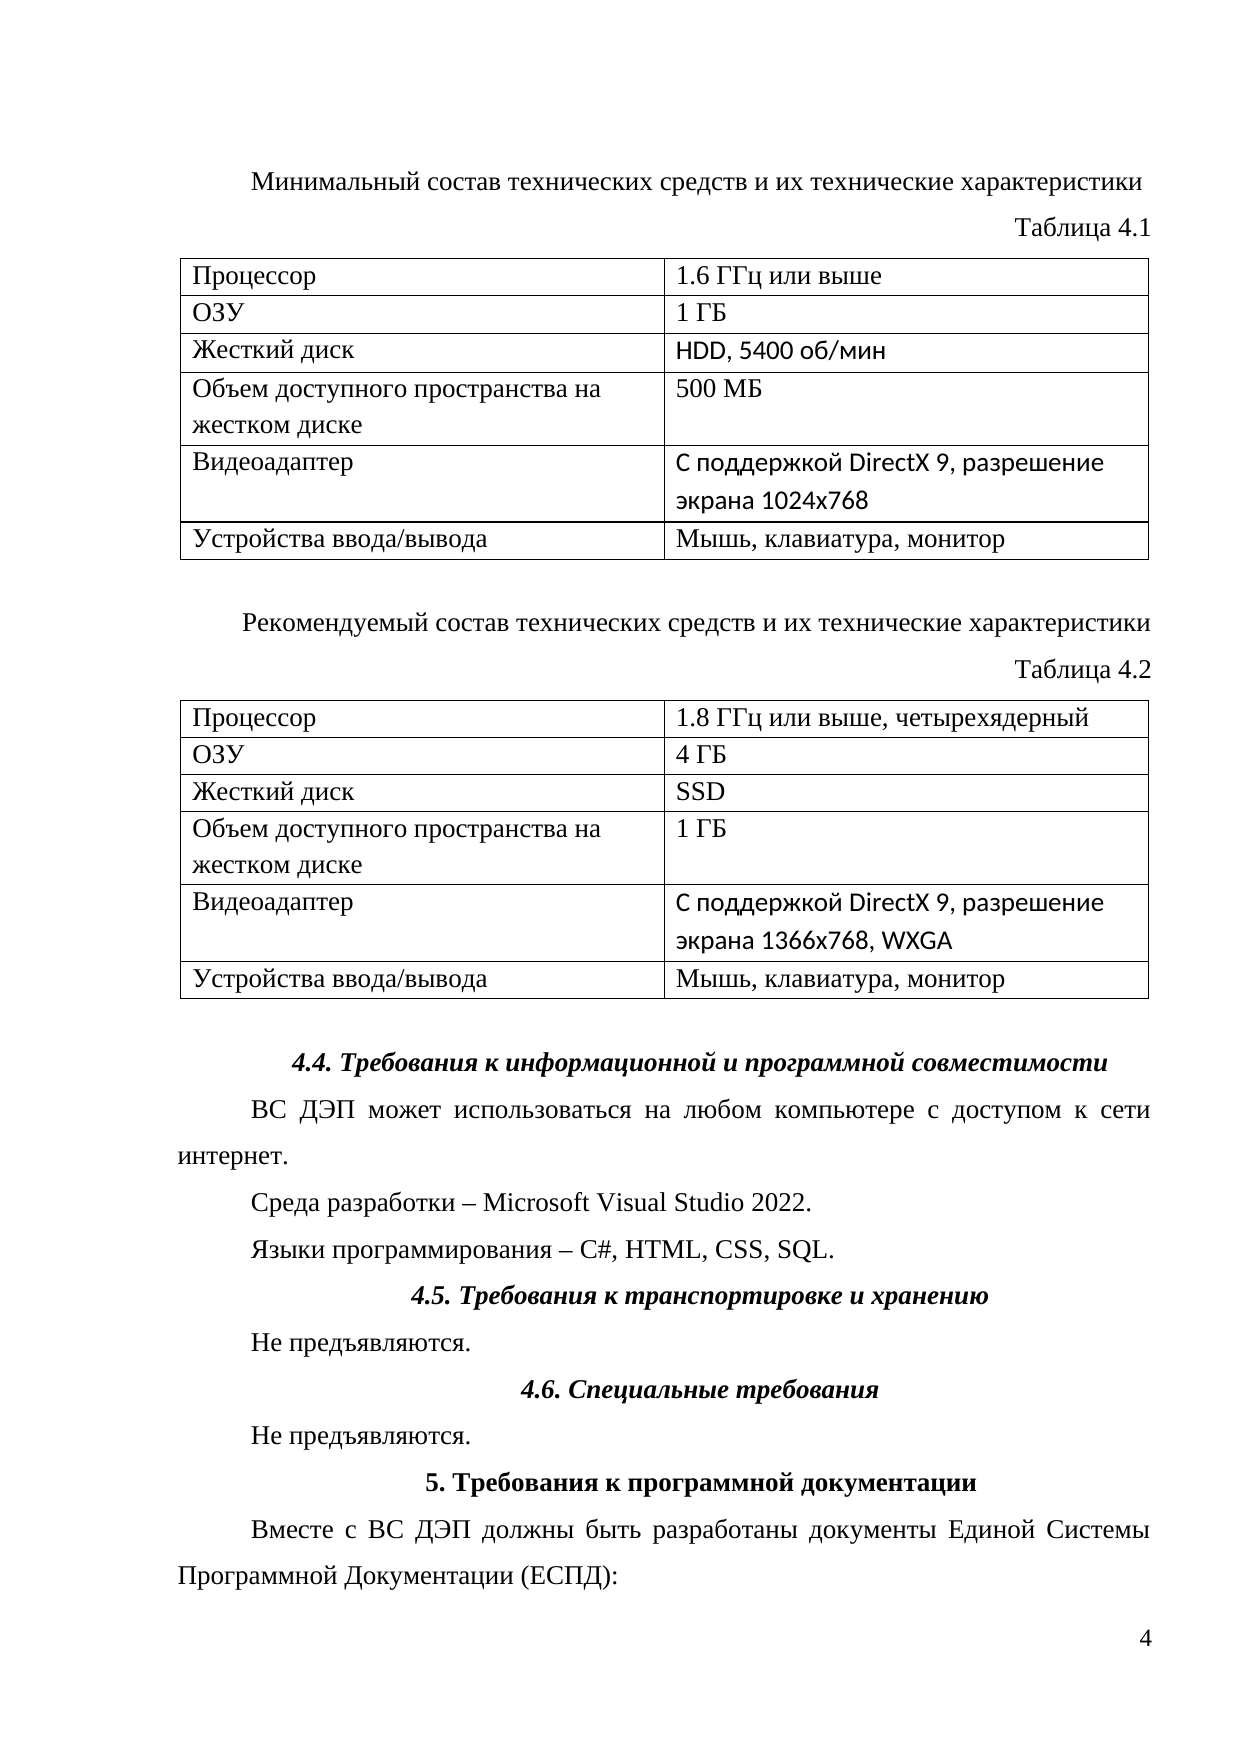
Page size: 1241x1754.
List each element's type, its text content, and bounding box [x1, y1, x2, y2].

table_cell Мышь, клавиатура, монитор [665, 962, 1148, 998]
table_header Процессор [181, 259, 664, 295]
table_cell Жесткий диск [181, 334, 664, 372]
table_header Процессор [181, 701, 664, 737]
text Вместе с ВС ДЭП должны быть разработаны документы Единой Системы Программной Документации (ЕСПД): [177, 1513, 1152, 1591]
table_cell Мышь, клавиатура, монитор [665, 523, 1148, 559]
text Минимальный состав технических средств и их технические характеристики [177, 165, 1152, 196]
table_cell С поддержкой DirectX 9, разрешение экрана 1366х768, WXGA [665, 885, 1148, 961]
text Таблица 4.1 [177, 211, 1152, 243]
table_cell 1 ГБ [665, 812, 1148, 884]
text Не предъявляются. [177, 1419, 1152, 1451]
text 4.4. Требования к информационной и программной совместимости [177, 1046, 1152, 1077]
table_cell Объем доступного пространства на жестком диске [181, 373, 664, 444]
text 5. Требования к программной документации [177, 1466, 1152, 1497]
table_cell ОЗУ [181, 296, 664, 332]
table_cell 500 МБ [665, 373, 1148, 444]
table_cell 4 ГБ [665, 738, 1148, 774]
table_header 1.8 ГГц или выше, четырехядерный [665, 701, 1148, 737]
text Рекомендуемый состав технических средств и их технические характеристики Таблица 4.2 [177, 606, 1152, 684]
table_cell Видеоадаптер [181, 885, 664, 961]
table_header 1.6 ГГц или выше [665, 259, 1148, 295]
table_cell HDD, 5400 об/мин [665, 334, 1148, 372]
table_cell ОЗУ [181, 738, 664, 774]
text Не предъявляются. [177, 1326, 1152, 1357]
text ВС ДЭП может использоваться на любом компьютере с доступом к сети интернет. [177, 1093, 1152, 1171]
text Языки программирования – C#, HTML, CSS, SQL. [177, 1233, 1152, 1264]
table_cell Жесткий диск [181, 775, 664, 811]
table_cell SSD [665, 775, 1148, 811]
table_cell Устройства ввода/вывода [181, 523, 664, 559]
table_cell С поддержкой DirectX 9, разрешение экрана 1024х768 [665, 446, 1148, 521]
text 4.6. Специальные требования [177, 1373, 1152, 1404]
table_cell 1 ГБ [665, 296, 1148, 332]
table_cell Видеоадаптер [181, 446, 664, 521]
table_cell Устройства ввода/вывода [181, 962, 664, 998]
text Среда разработки – Microsoft Visual Studio 2022. [177, 1186, 1152, 1217]
text 4.5. Требования к транспортировке и хранению [177, 1279, 1152, 1311]
table_cell Объем доступного пространства на жестком диске [181, 812, 664, 884]
